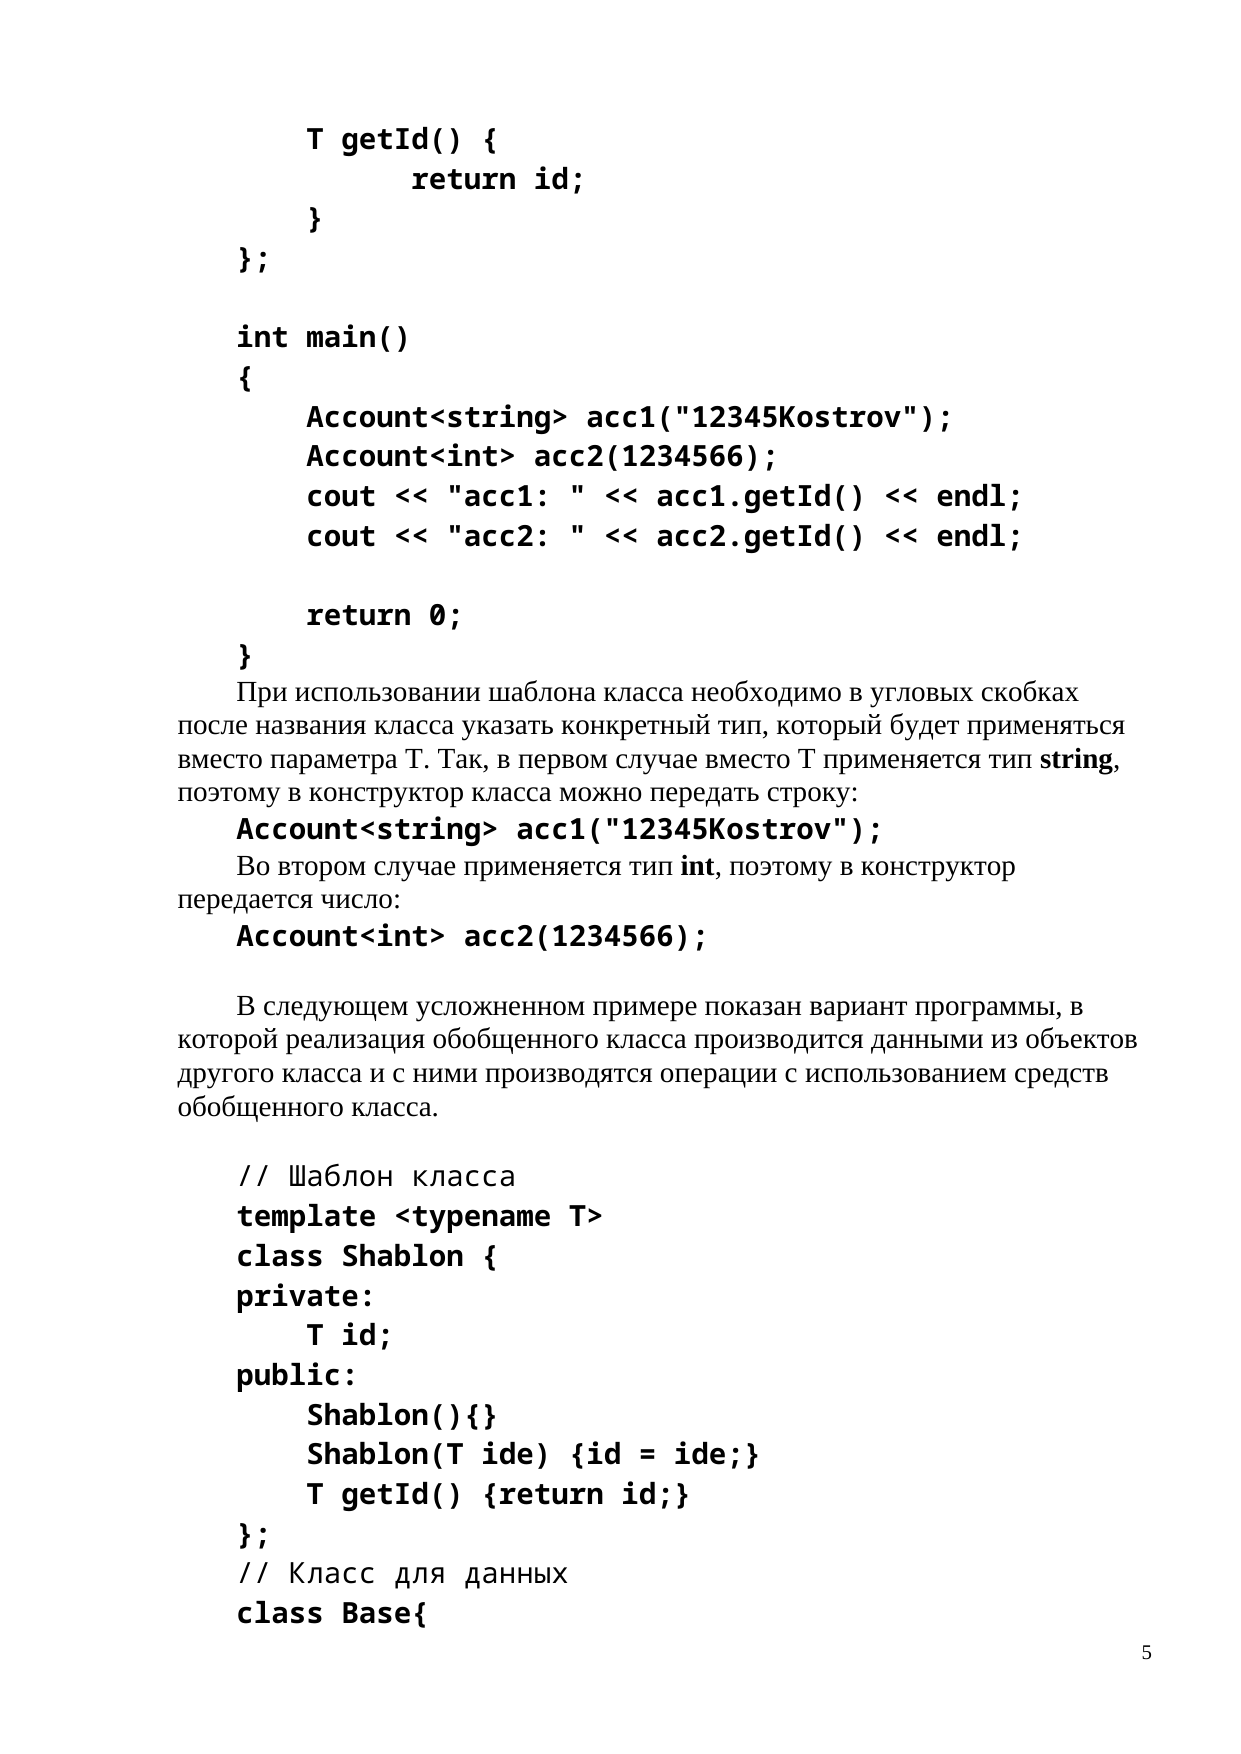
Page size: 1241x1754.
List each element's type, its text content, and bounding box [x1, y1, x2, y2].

text Account<int> acc2(1234566); [177, 915, 1152, 954]
text private: [177, 1275, 1152, 1314]
text cout << "acc1: " << acc1.getId() << endl; [177, 475, 1152, 515]
text Account<string> acc1("12345Kostrov"); [177, 808, 1152, 848]
text }; [177, 237, 1152, 277]
text Shablon(){} [177, 1394, 1152, 1433]
text return 0; [177, 594, 1152, 634]
text template <typename T> [177, 1195, 1152, 1235]
text cout << "acc2: " << acc2.getId() << endl; [177, 515, 1152, 555]
text } [177, 198, 1152, 237]
text T id; [177, 1314, 1152, 1354]
text При использовании шаблона класса необходимо в угловых скобках после названия класса указать конкретный тип, который будет применяться вместо параметра T. Так, в первом случае вместо T применяется тип string, поэтому в конструктор класса можно передать строку: [177, 674, 1152, 808]
text // Класс для данных [177, 1553, 1152, 1592]
text T getId() { [177, 118, 1152, 158]
text T getId() {return id;} [177, 1473, 1152, 1513]
text }; [177, 1513, 1152, 1553]
text class Shablon { [177, 1235, 1152, 1275]
text Во втором случае применяется тип int, поэтому в конструктор передается число: [177, 848, 1152, 915]
text return id; [177, 158, 1152, 198]
text { [177, 356, 1152, 396]
text } [177, 634, 1152, 674]
text // Шаблон класса [177, 1156, 1152, 1195]
text В следующем усложненном примере показан вариант программы, в которой реализация обобщенного класса производится данными из объектов другого класса и с ними производятся операции с использованием средств обобщенного класса. [177, 988, 1152, 1122]
text Account<int> acc2(1234566); [177, 436, 1152, 475]
text Account<string> acc1("12345Kostrov"); [177, 396, 1152, 436]
text int main() [177, 317, 1152, 356]
text Shablon(T ide) {id = ide;} [177, 1433, 1152, 1473]
text public: [177, 1354, 1152, 1394]
text class Base{ [177, 1592, 1152, 1632]
